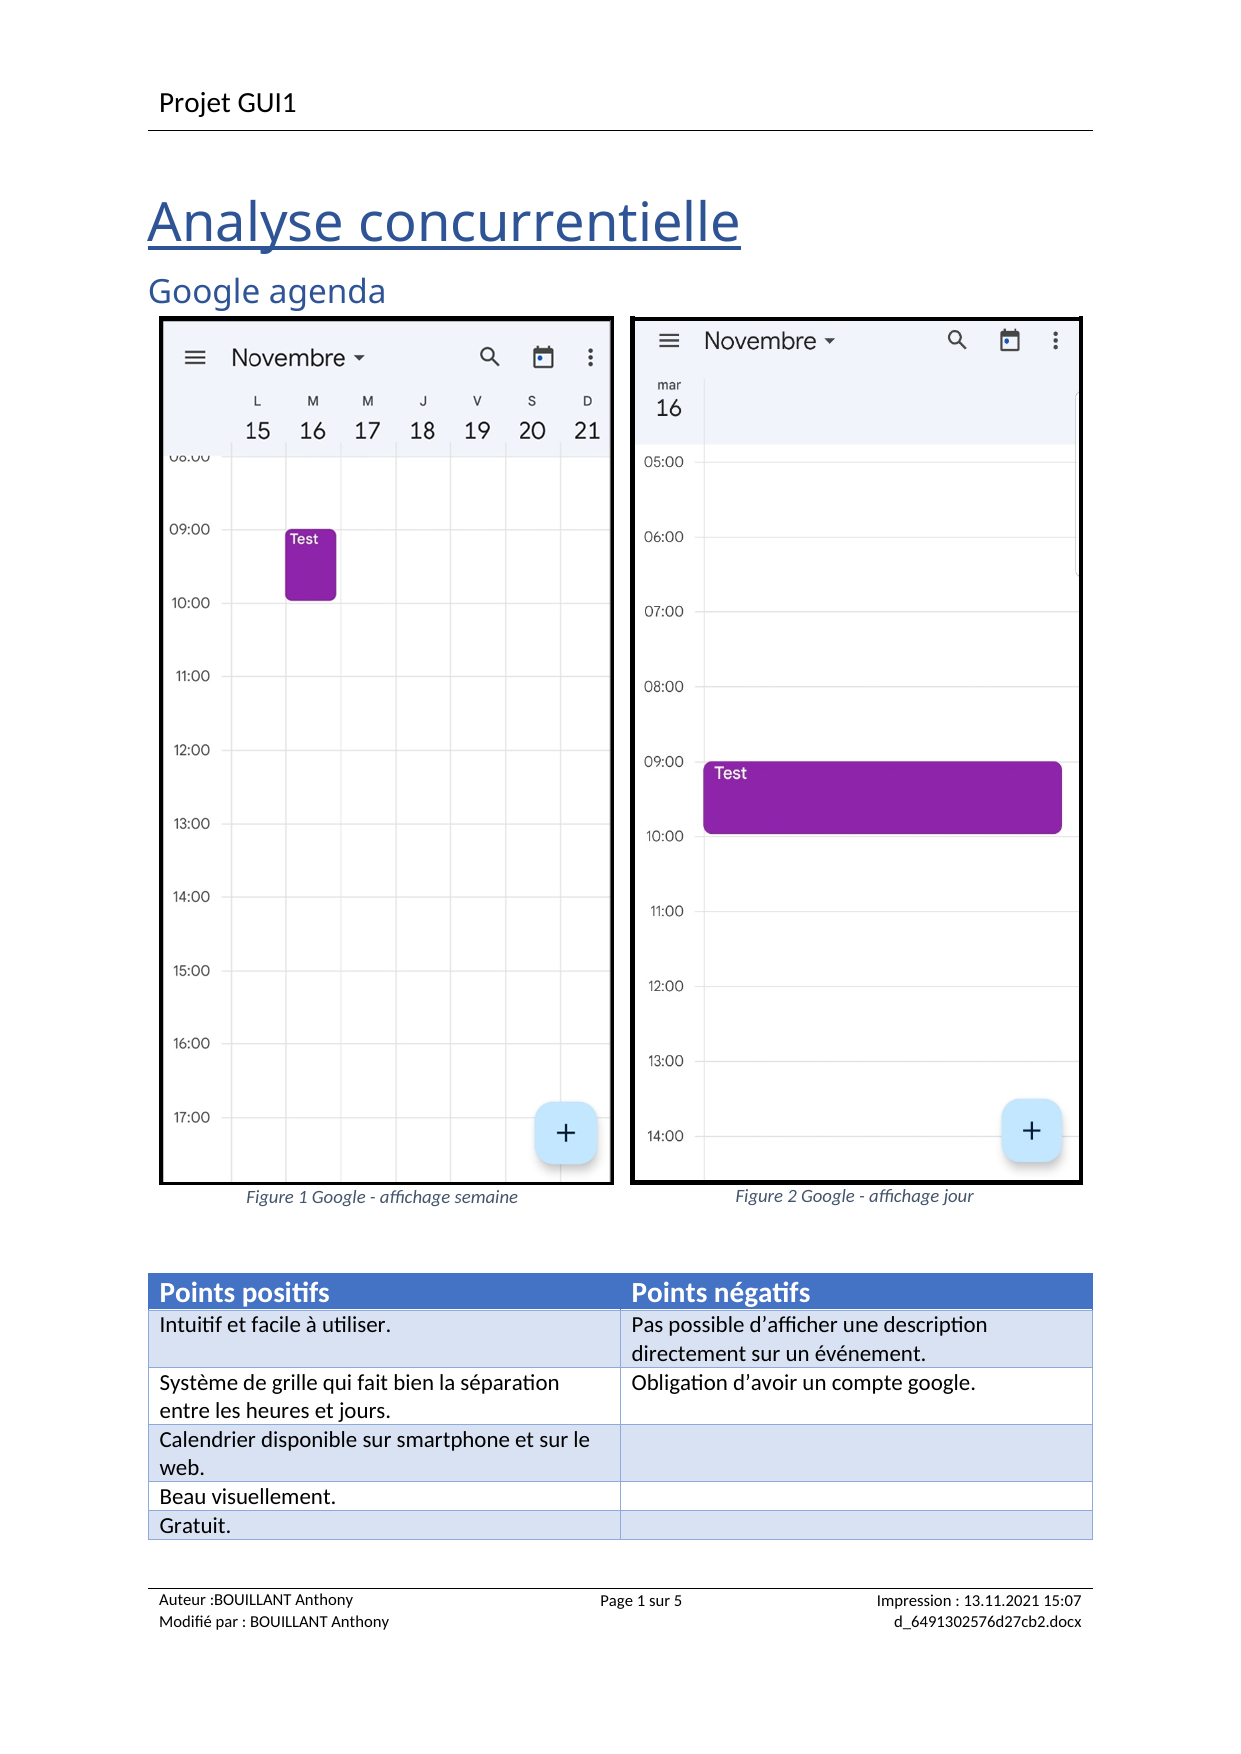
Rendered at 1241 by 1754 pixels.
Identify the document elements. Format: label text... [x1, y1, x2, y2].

table_cell Gratuit. [149, 1511, 620, 1539]
table_cell [621, 1482, 1092, 1510]
table_cell [621, 1425, 1092, 1481]
table_cell Pas possible d’afficher une description directement sur un événement. [621, 1311, 1092, 1367]
picture [162, 320, 611, 1182]
table_cell Beau visuellement. [149, 1482, 620, 1510]
subtitle Google agenda [148, 267, 1093, 313]
table_header Points négatifs [621, 1274, 1092, 1309]
subtitle Analyse concurrentielle [148, 184, 1093, 257]
table_header Points positifs [149, 1274, 620, 1309]
table_cell [621, 1511, 1092, 1539]
table_cell Système de grille qui fait bien la séparation entre les heures et jours. [149, 1368, 620, 1424]
table_cell Intuitif et facile à utiliser. [149, 1311, 620, 1367]
picture [635, 321, 1079, 1180]
table_cell Obligation d’avoir un compte google. [621, 1368, 1092, 1424]
table_cell Calendrier disponible sur smartphone et sur le web. [149, 1425, 620, 1481]
